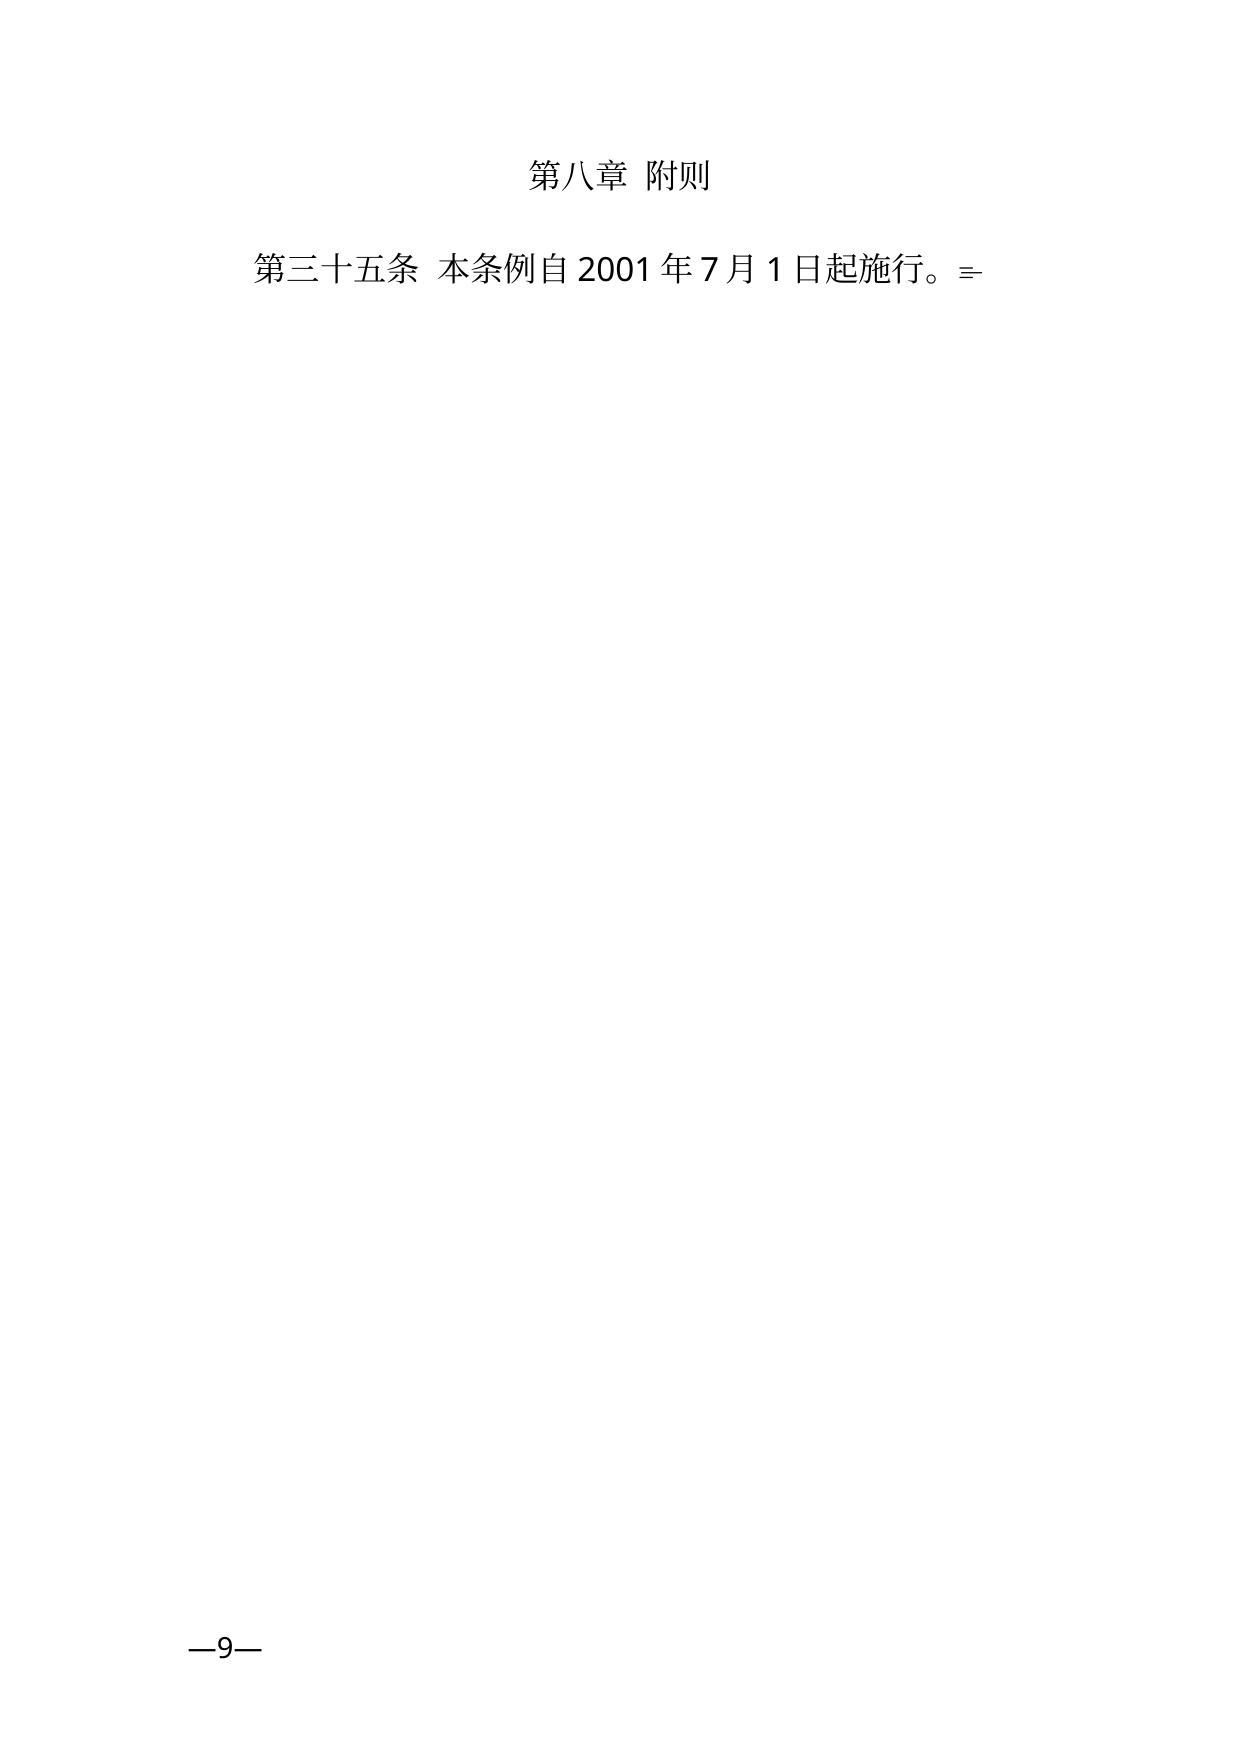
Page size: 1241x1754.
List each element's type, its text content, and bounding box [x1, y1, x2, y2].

text 第三十五条 本条例自2001年7月1日起施行。 [187, 243, 1053, 291]
text 第八章 附则 [187, 150, 1053, 198]
